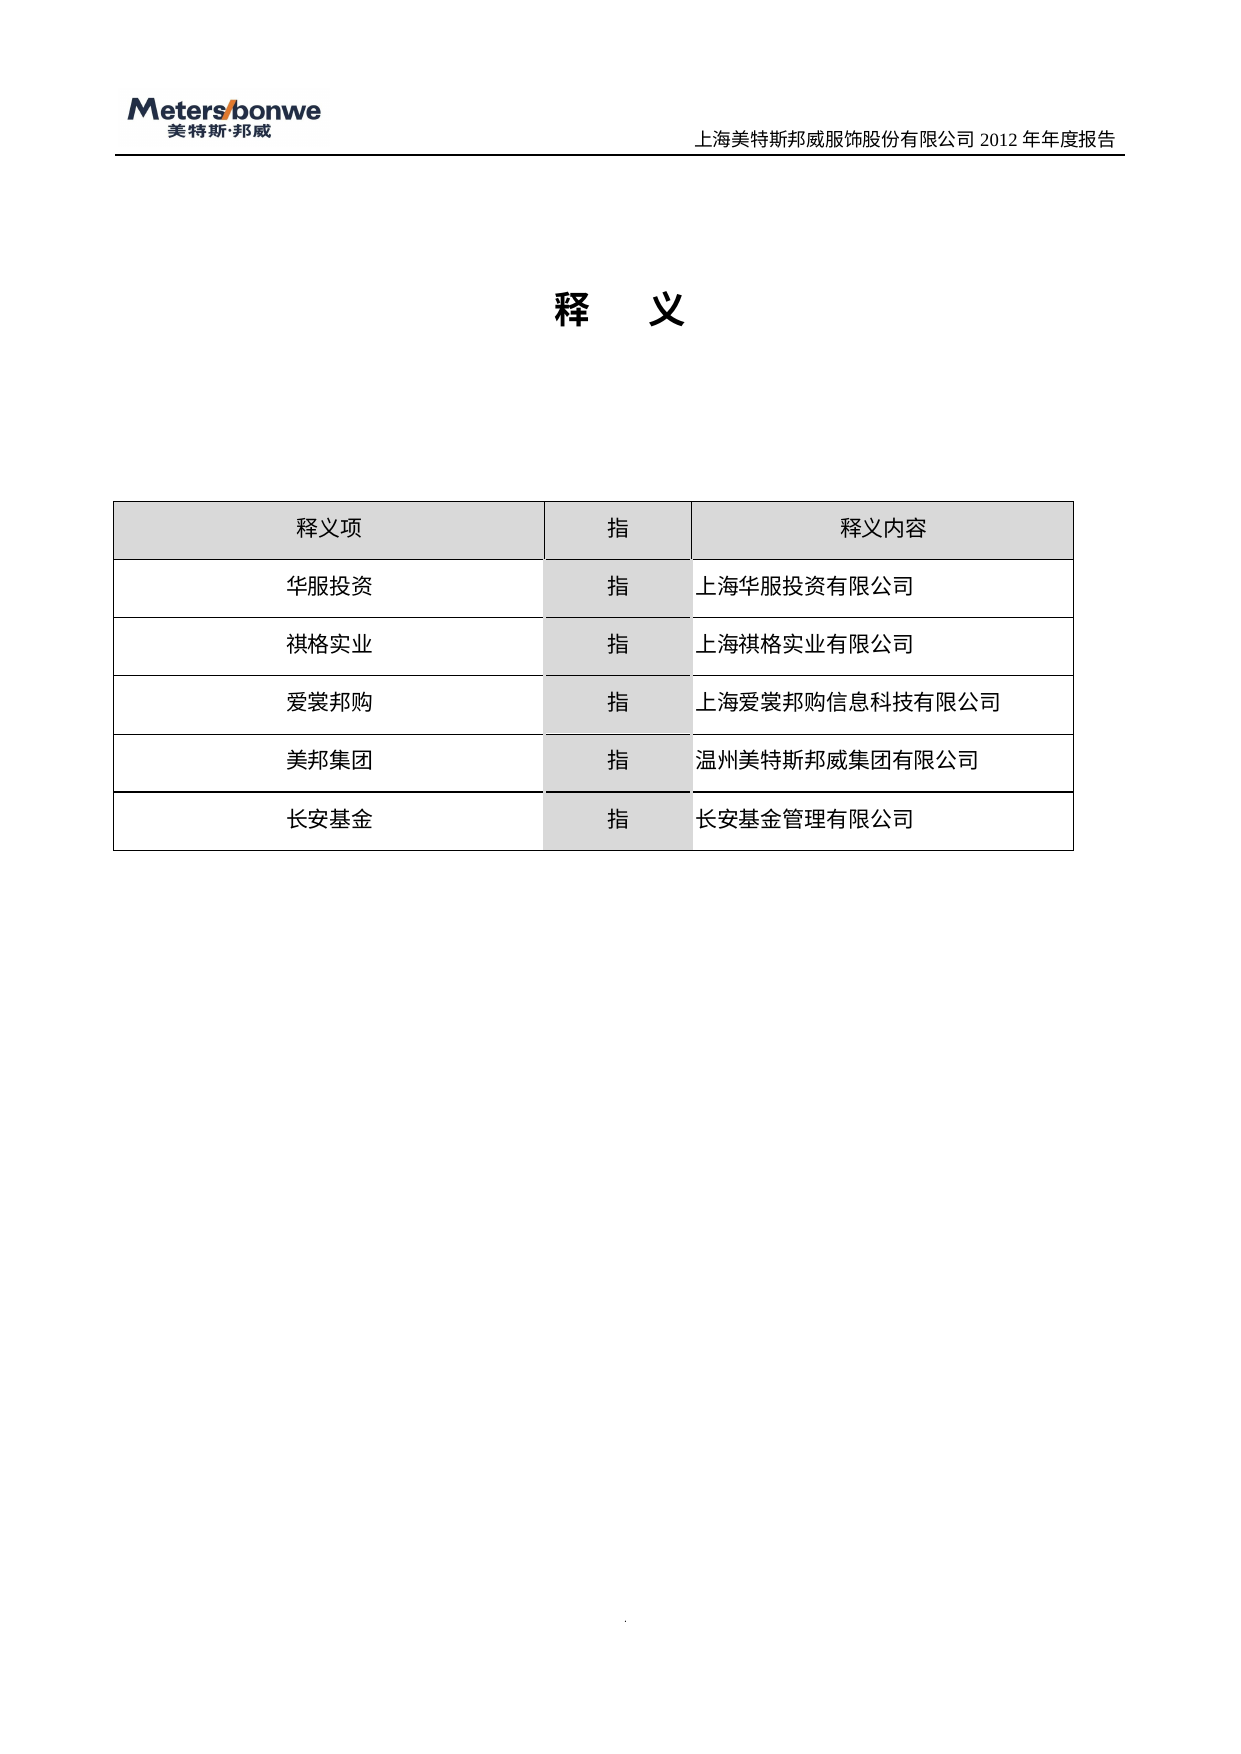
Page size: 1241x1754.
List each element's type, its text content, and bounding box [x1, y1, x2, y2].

table_cell 上海爱裳邦购信息科技有限公司 [693, 676, 1073, 733]
table_cell 上海祺格实业有限公司 [693, 618, 1073, 675]
table_cell 指 [546, 560, 690, 617]
table_cell 爱裳邦购 [114, 676, 543, 733]
table_cell 长安基金 [114, 793, 543, 850]
text 释 义 [102, 284, 1138, 335]
table_cell 指 [546, 735, 690, 791]
table_header 释义项 [114, 502, 544, 559]
picture [118, 88, 330, 147]
table_cell 指 [546, 676, 690, 733]
table_header 释义内容 [692, 502, 1073, 559]
table_cell 祺格实业 [114, 618, 543, 675]
table_cell 美邦集团 [114, 735, 543, 791]
table_cell 华服投资 [114, 560, 543, 617]
table_header 指 [545, 502, 691, 559]
table_cell 上海华服投资有限公司 [693, 560, 1073, 617]
table_cell 指 [546, 793, 690, 850]
table_cell 温州美特斯邦威集团有限公司 [693, 735, 1073, 791]
table_cell 指 [546, 618, 690, 675]
table_cell 长安基金管理有限公司 [693, 793, 1073, 850]
